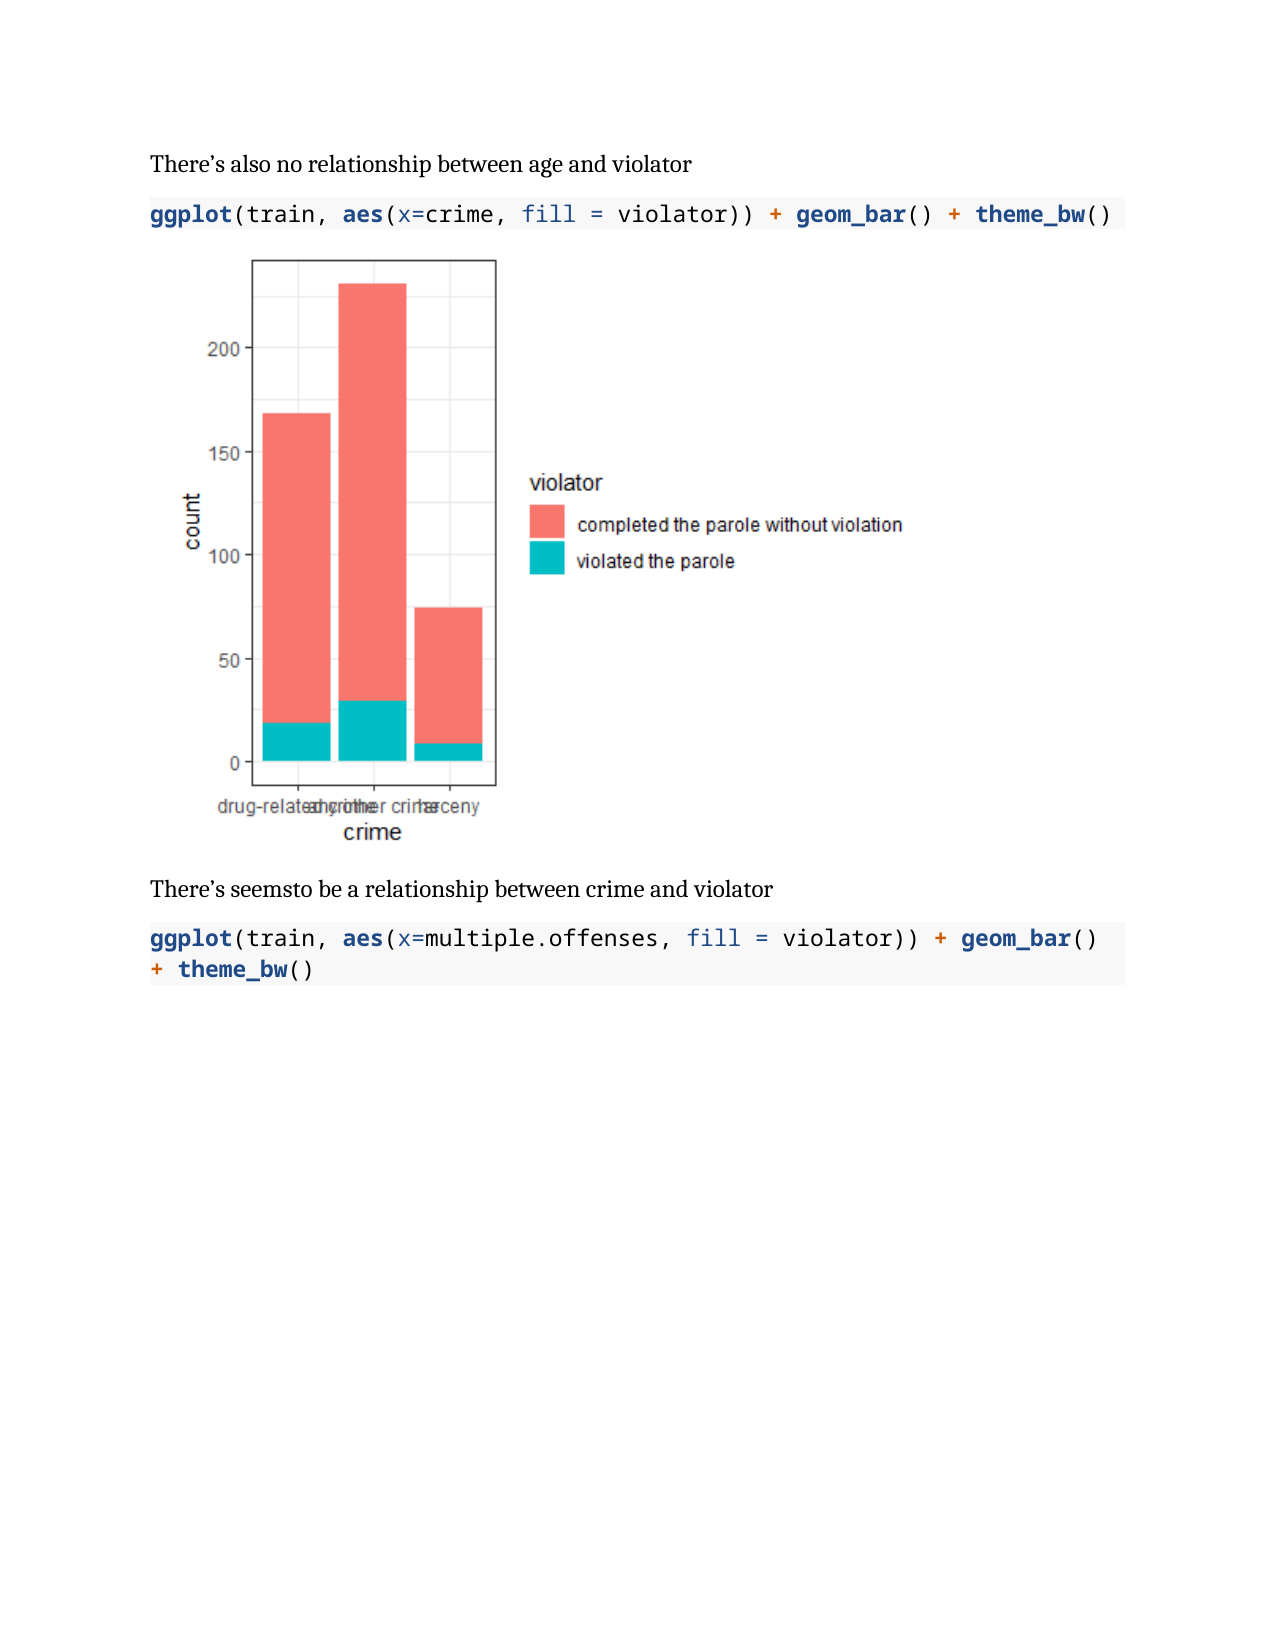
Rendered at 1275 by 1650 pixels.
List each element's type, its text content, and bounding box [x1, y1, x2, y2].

picture [168, 249, 927, 856]
text ggplot(train, aes(x=multiple.offenses, fill = violator)) + geom_bar() + theme_bw() [150, 922, 1125, 985]
text ggplot(train, aes(x=crime, fill = violator)) + geom_bar() + theme_bw() [150, 197, 1125, 229]
text There’s seemsto be a relationship between crime and violator [150, 875, 1125, 903]
text There’s also no relationship between age and violator [150, 150, 1125, 179]
